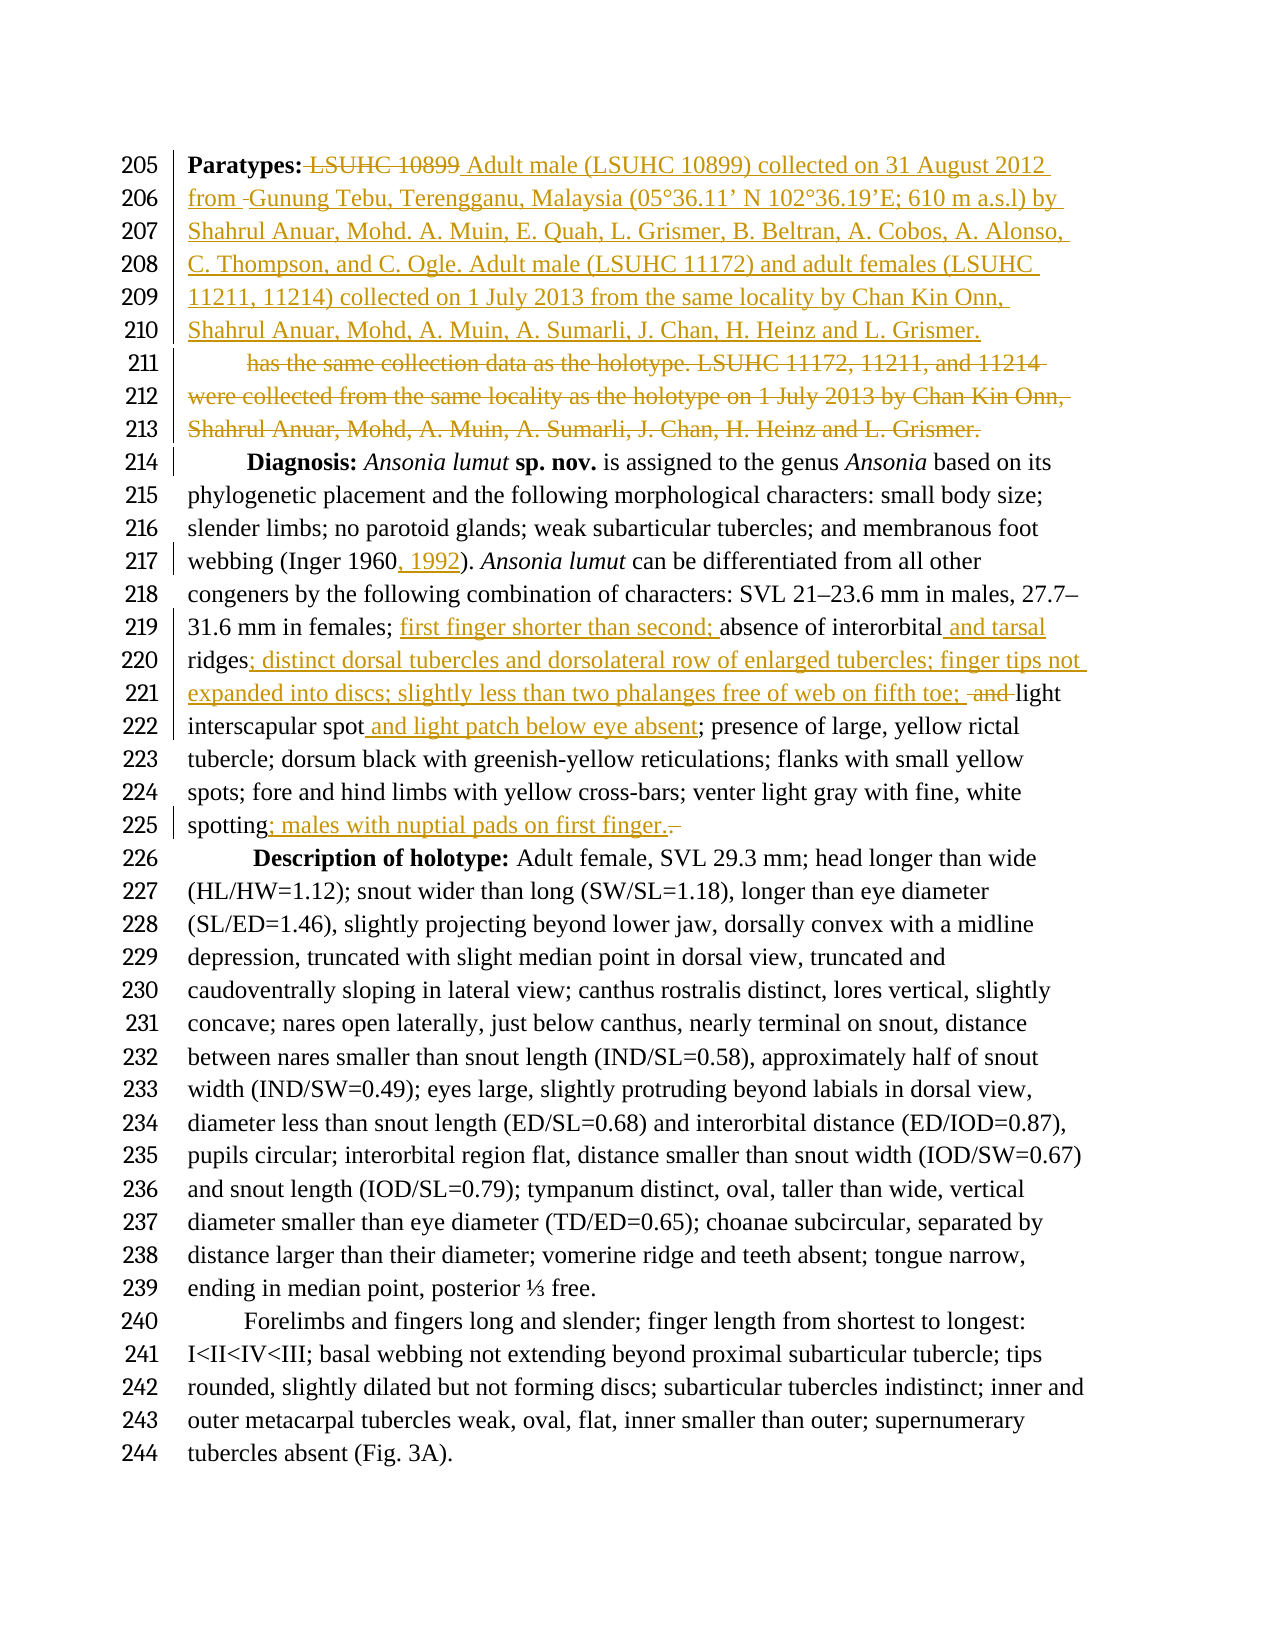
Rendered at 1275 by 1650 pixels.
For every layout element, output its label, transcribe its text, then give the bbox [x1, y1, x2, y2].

text Forelimbs and fingers long and slender; finger length from shortest to longest: I<II<IV<III; basal webbing not extending beyond proximal subarticular tubercle; tips rounded, slightly dilated but not forming discs; subarticular tubercles indistinct; inner and outer metacarpal tubercles weak, oval, flat, inner smaller than outer; supernumerary tubercles absent (Fig. 3A). [187, 1306, 1087, 1467]
text Diagnosis: Ansonia lumut sp. nov. is assigned to the genus Ansonia based on its phylogenetic placement and the following morphological characters: small body size; slender limbs; no parotoid glands; weak subarticular tubercles; and membranous foot webbing (Inger 1960). Ansonia lumut can be differentiated from all other congeners by the following combination of characters: SVL 21–23.6 mm in males, 27.7–31.6 mm in females; absence of interorbital ridgeslight interscapular spot; presence of large, yellow rictal tubercle; dorsum black with greenish-yellow reticulations; flanks with small yellow spots; fore and hind limbs with yellow cross-bars; venter light gray with fine, white spotting [187, 447, 1087, 839]
text Paratypes: [187, 150, 1087, 344]
text Description of holotype: Adult female, SVL 29.3 mm; head longer than wide (HL/HW=1.12); snout wider than long (SW/SL=1.18), longer than eye diameter (SL/ED=1.46), slightly projecting beyond lower jaw, dorsally convex with a midline depression, truncated with slight median point in dorsal view, truncated and caudoventrally sloping in lateral view; canthus rostralis distinct, lores vertical, slightly concave; nares open laterally, just below canthus, nearly terminal on snout, distance between nares smaller than snout length (IND/SL=0.58), approximately half of snout width (IND/SW=0.49); eyes large, slightly protruding beyond labials in dorsal view, diameter less than snout length (ED/SL=0.68) and interorbital distance (ED/IOD=0.87), pupils circular; interorbital region flat, distance smaller than snout width (IOD/SW=0.67) and snout length (IOD/SL=0.79); tympanum distinct, oval, taller than wide, vertical diameter smaller than eye diameter (TD/ED=0.65); choanae subcircular, separated by distance larger than their diameter; vomerine ridge and teeth absent; tongue narrow, ending in median point, posterior ⅓ free. [187, 843, 1087, 1301]
